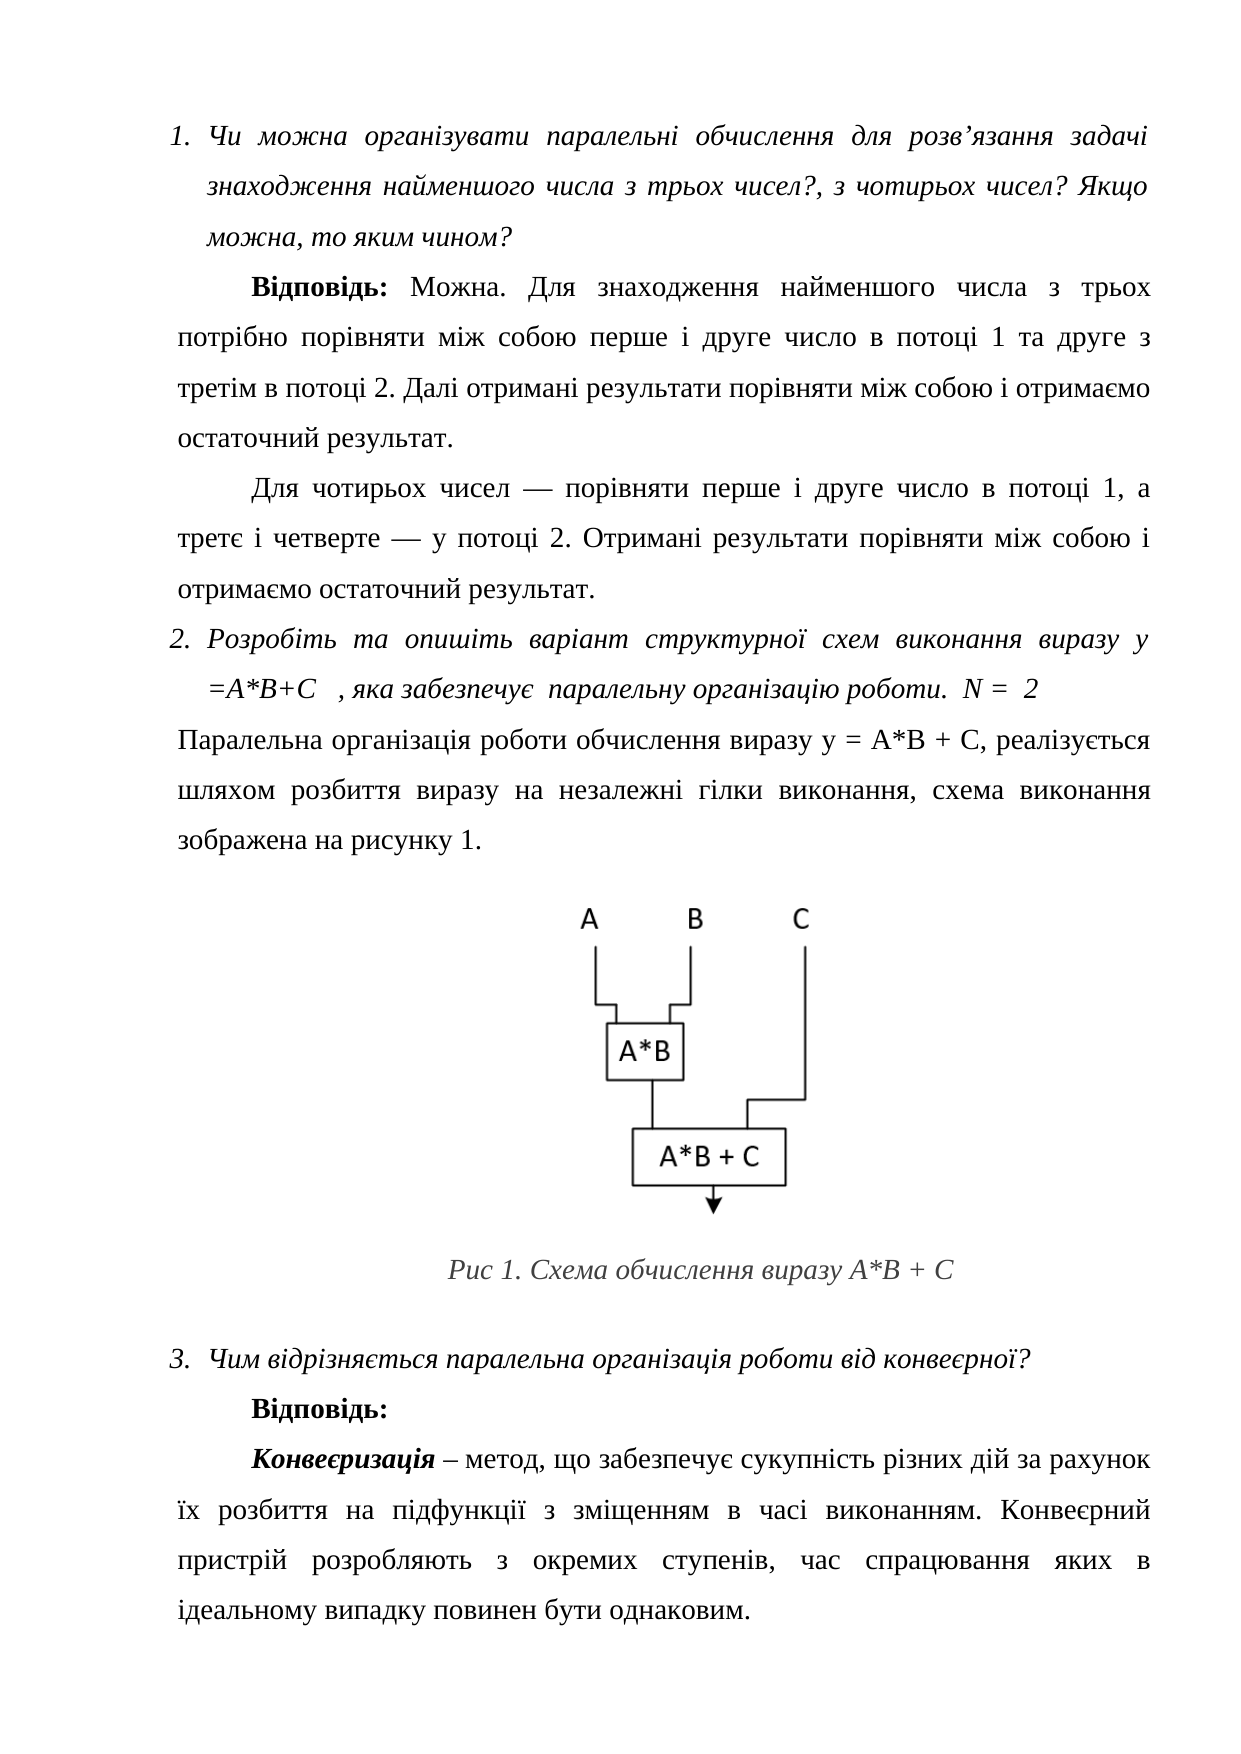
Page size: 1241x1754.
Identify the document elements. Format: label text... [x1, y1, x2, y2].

list Рис 1. Схема обчислення виразу A*B + C [252, 1252, 1152, 1286]
list Розробіть та опишіть варіант структурної схем виконання виразу у =A*B+C , яка забезпечує паралельну організацію роботи. N = 2 [169, 621, 1152, 705]
text Відповідь: Можна. Для знаходження найменшого числа з трьох потрібно порівняти між собою перше і друге число в потоці 1 та друге з третім в потоці 2. Далі отримані результати порівняти між собою і отримаємо остаточний результат. [177, 269, 1152, 453]
text Паралельна організація роботи обчислення виразу y = A*B + C, реалізується шляхом розбиття виразу на незалежні гілки виконання, схема виконання зображена на рисунку 1. [177, 722, 1152, 856]
text Конвеєризація – метод, що забезпечує сукупність різних дій за рахунок їх розбиття на підфункції з зміщенням в часі виконанням. Конвеєрний пристрій розробляють з окремих ступенів, час спрацювання яких в ідеальному випадку повинен бути однаковим. [177, 1442, 1152, 1626]
text Для чотирьох чисел — порівняти перше і друге число в потоці 1, а третє і четверте — у потоці 2. Отримані результати порівняти між собою і отримаємо остаточний результат. [177, 470, 1152, 604]
text Відповідь: [177, 1391, 1152, 1425]
picture [558, 872, 846, 1248]
list Чим відрізняється паралельна організація роботи від конвеєрної? [169, 1341, 1152, 1374]
list Чи можна організувати паралельні обчислення для розв’язання задачі знаходження найменшого числа з трьох чисел?, з чотирьох чисел? Якщо можна, то яким чином? [169, 118, 1152, 252]
